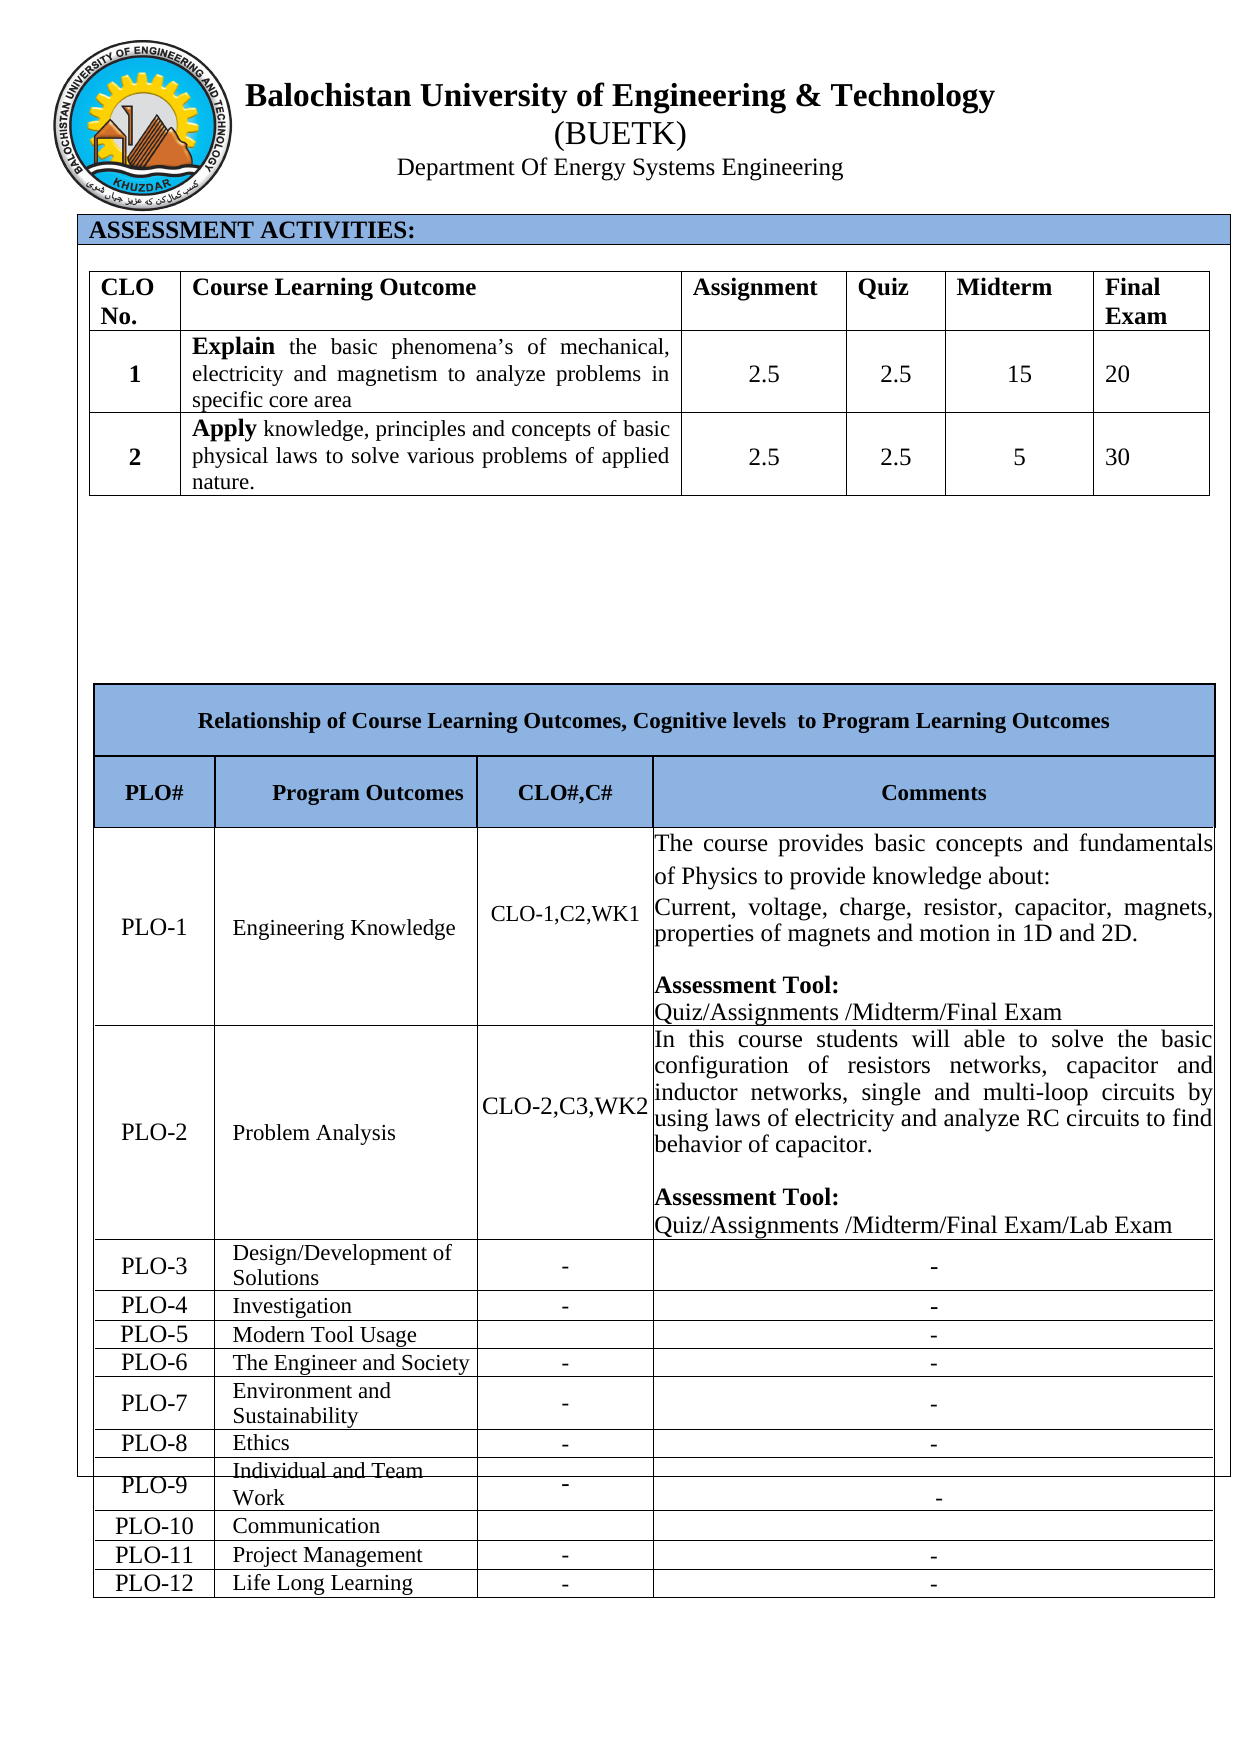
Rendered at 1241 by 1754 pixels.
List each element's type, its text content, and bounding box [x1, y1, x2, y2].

picture [50, 37, 235, 213]
table_cell ASSESSMENT ACTIVITIES: [78, 215, 1230, 244]
table_cell [78, 245, 1230, 1476]
